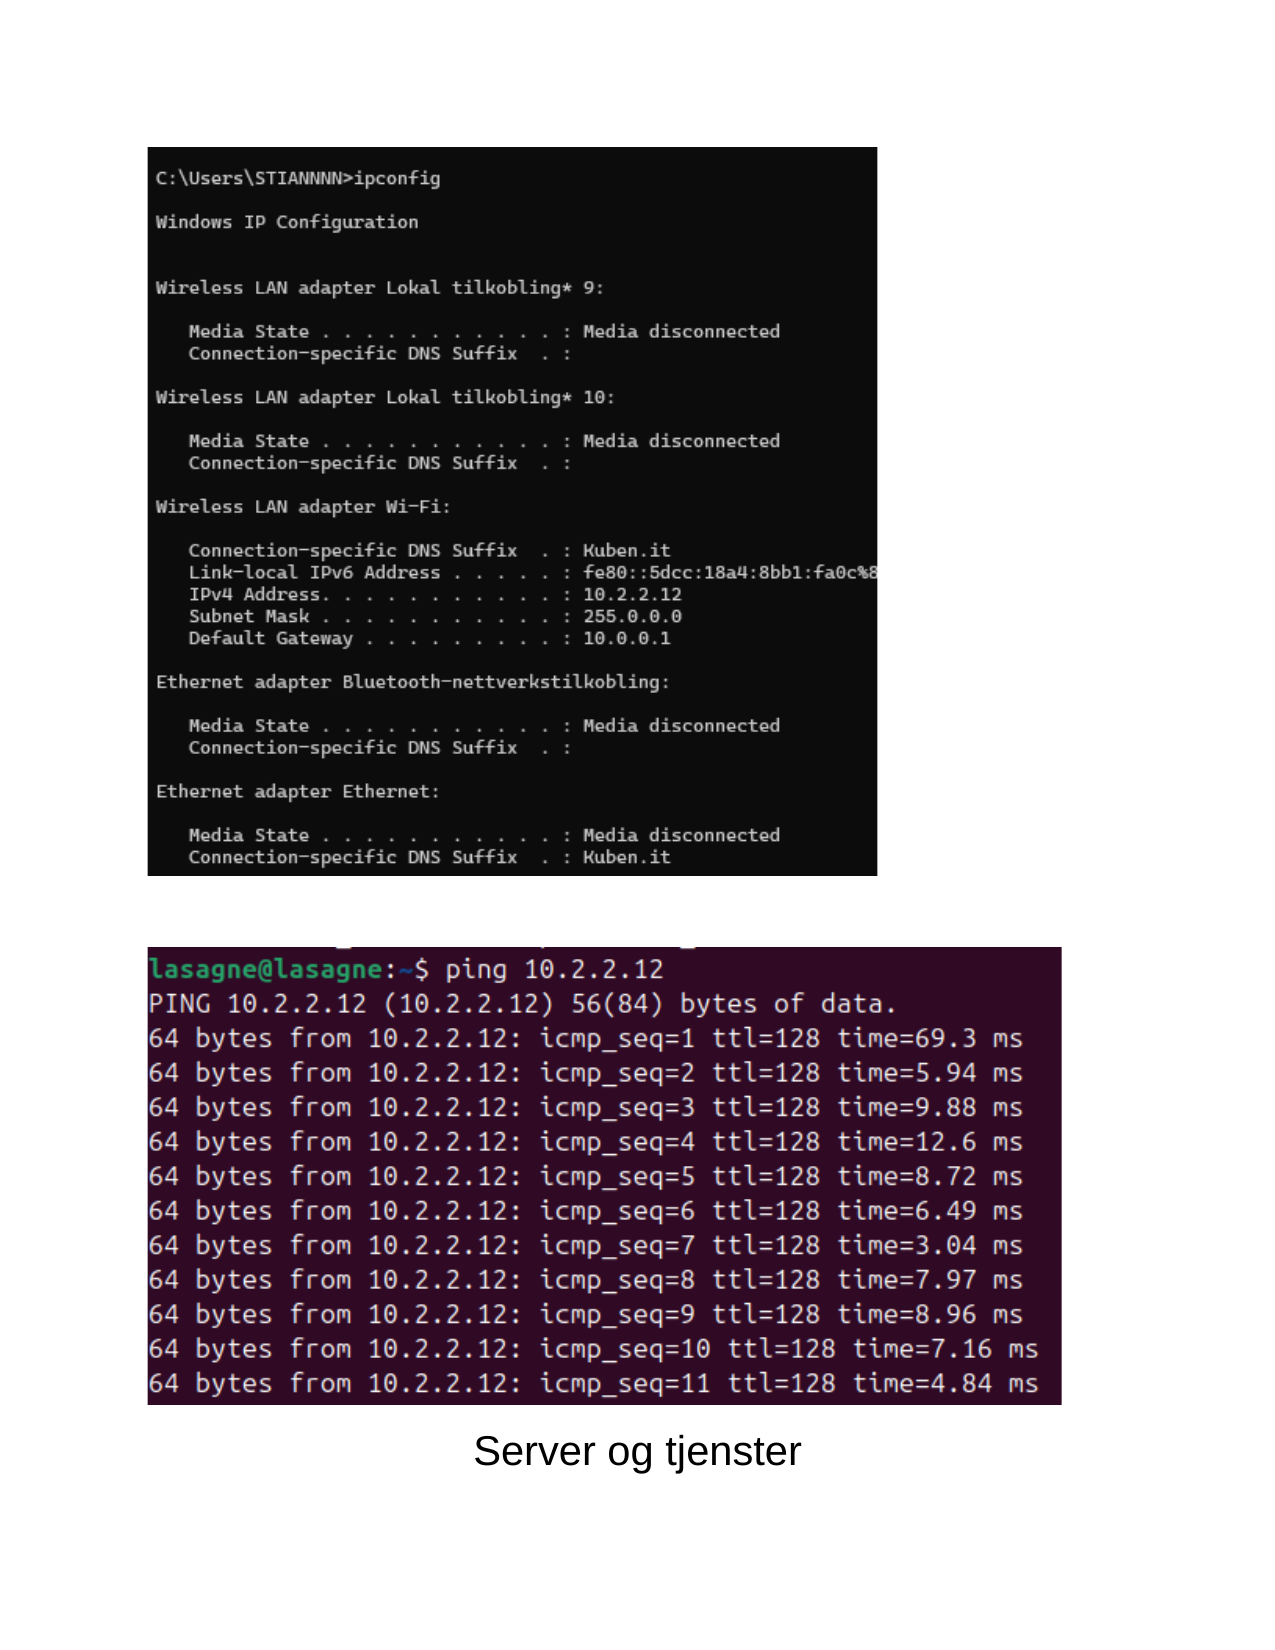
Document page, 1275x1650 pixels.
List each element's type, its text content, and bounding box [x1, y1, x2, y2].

picture [147, 147, 878, 876]
picture [147, 947, 1062, 1405]
text Server og tjenster [148, 1426, 1127, 1474]
